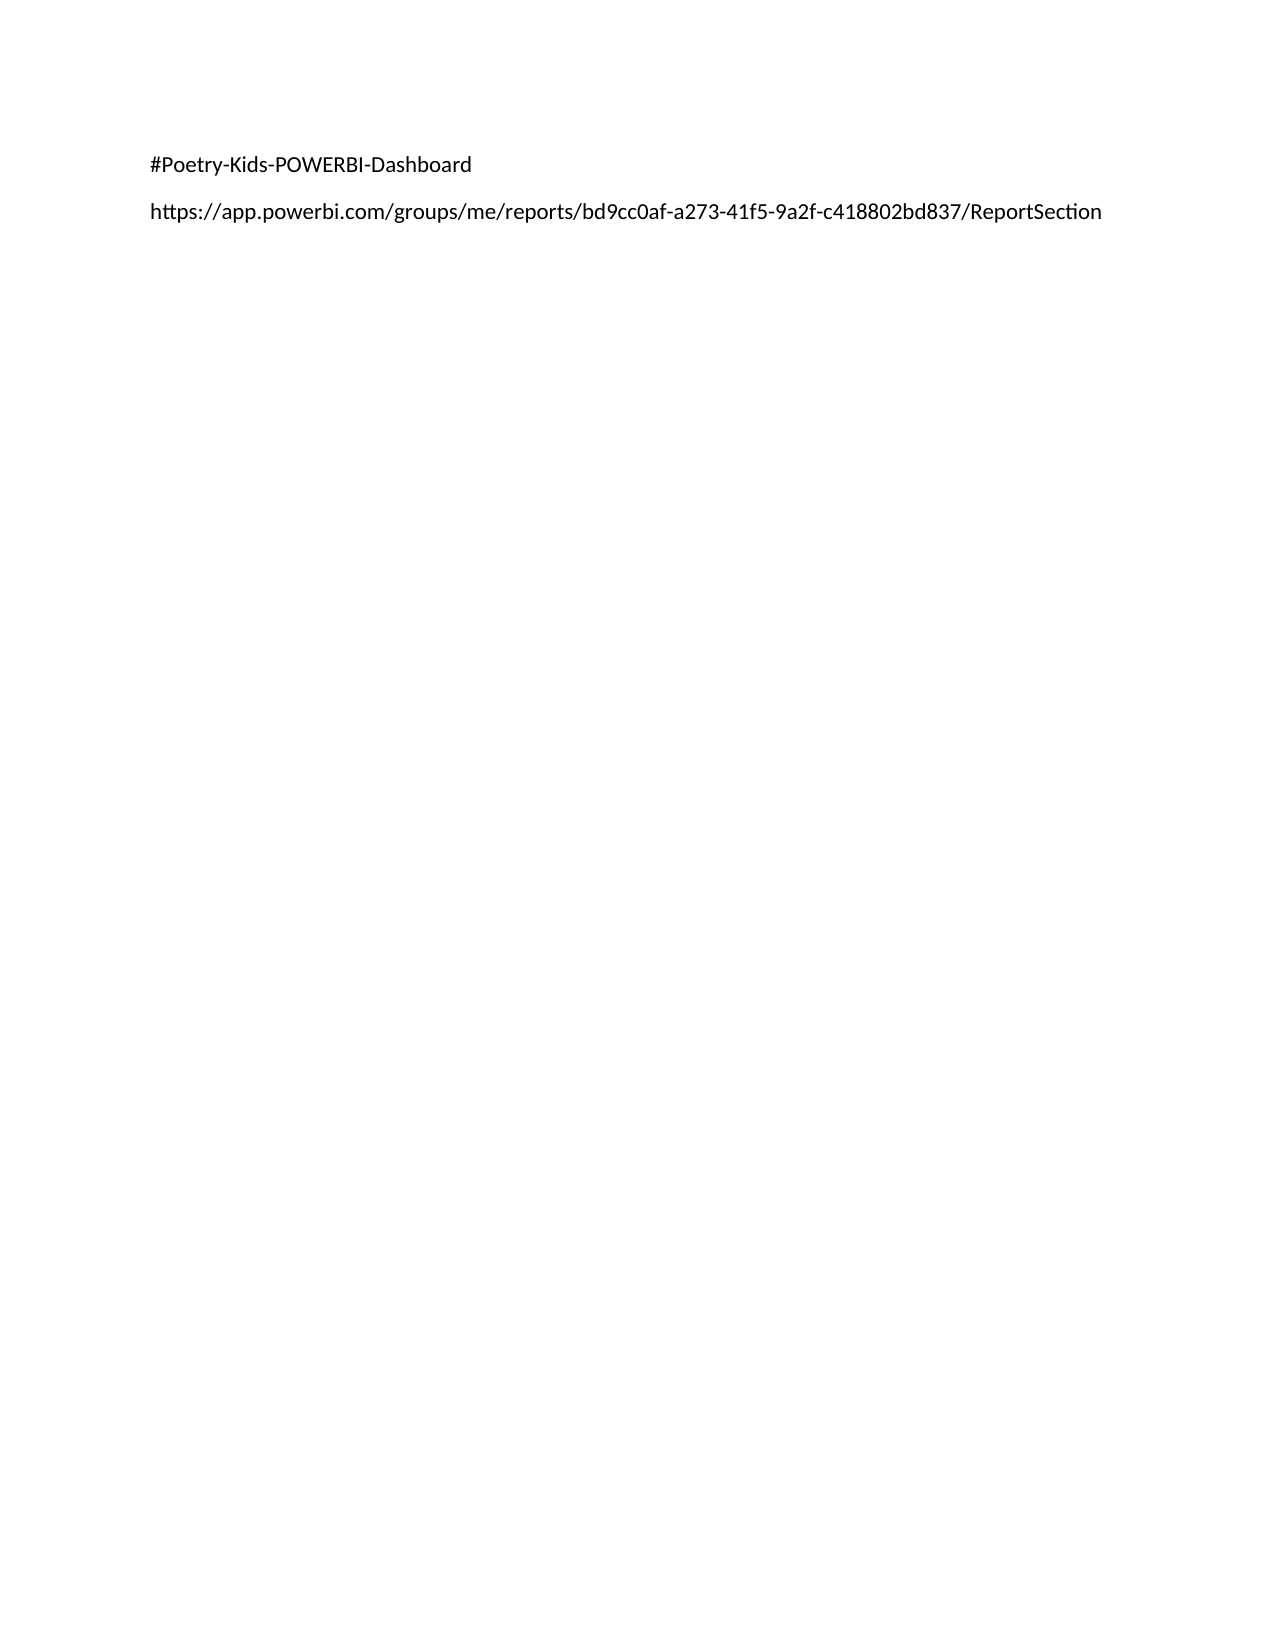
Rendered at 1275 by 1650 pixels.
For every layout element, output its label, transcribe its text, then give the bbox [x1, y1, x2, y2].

text https://app.powerbi.com/groups/me/reports/bd9cc0af-a273-41f5-9a2f-c418802bd837/ReportSection [150, 197, 1125, 225]
text #Poetry-Kids-POWERBI-Dashboard [150, 150, 1125, 178]
